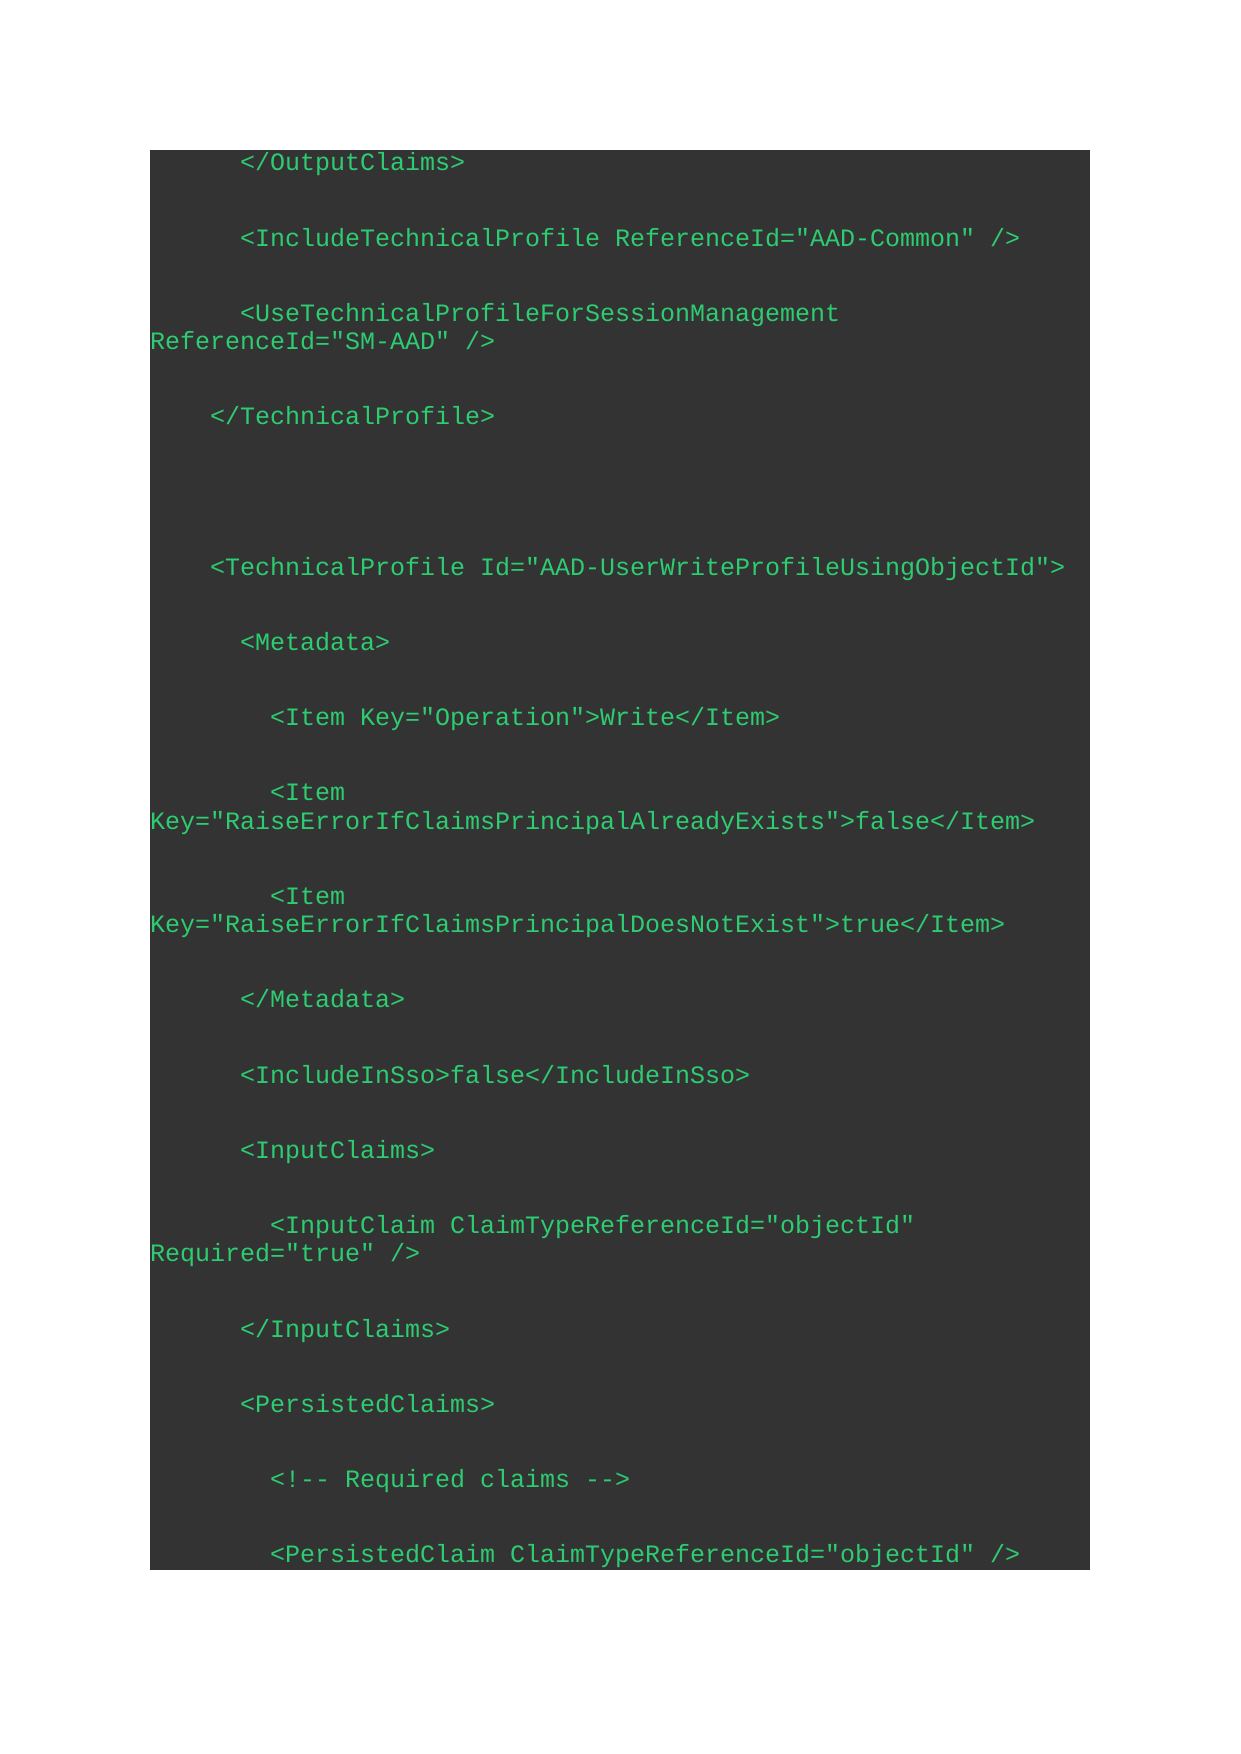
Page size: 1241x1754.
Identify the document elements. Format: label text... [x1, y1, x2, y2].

text <Metadata> [150, 629, 1090, 658]
text <InputClaim ClaimTypeReferenceId="objectId" Required="true" /> [150, 1213, 1090, 1269]
text <!-- Required claims --> [150, 1467, 1090, 1495]
text <InputClaims> [150, 1137, 1090, 1166]
text </OutputClaims> [150, 150, 1090, 178]
text </TechnicalProfile> [150, 404, 1090, 432]
text <Item Key="Operation">Write</Item> [150, 705, 1090, 733]
text <Item Key="RaiseErrorIfClaimsPrincipalAlreadyExists">false</Item> [150, 780, 1090, 837]
text <UseTechnicalProfileForSessionManagement ReferenceId="SM-AAD" /> [150, 300, 1090, 357]
text <Item Key="RaiseErrorIfClaimsPrincipalDoesNotExist">true</Item> [150, 883, 1090, 940]
text <TechnicalProfile Id="AAD-UserWriteProfileUsingObjectId"> [150, 554, 1090, 583]
text <PersistedClaim ClaimTypeReferenceId="objectId" /> [150, 1542, 1090, 1570]
text </Metadata> [150, 987, 1090, 1015]
text <PersistedClaims> [150, 1391, 1090, 1420]
text <IncludeInSso>false</IncludeInSso> [150, 1062, 1090, 1091]
text <IncludeTechnicalProfile ReferenceId="AAD-Common" /> [150, 225, 1090, 253]
text </InputClaims> [150, 1316, 1090, 1344]
